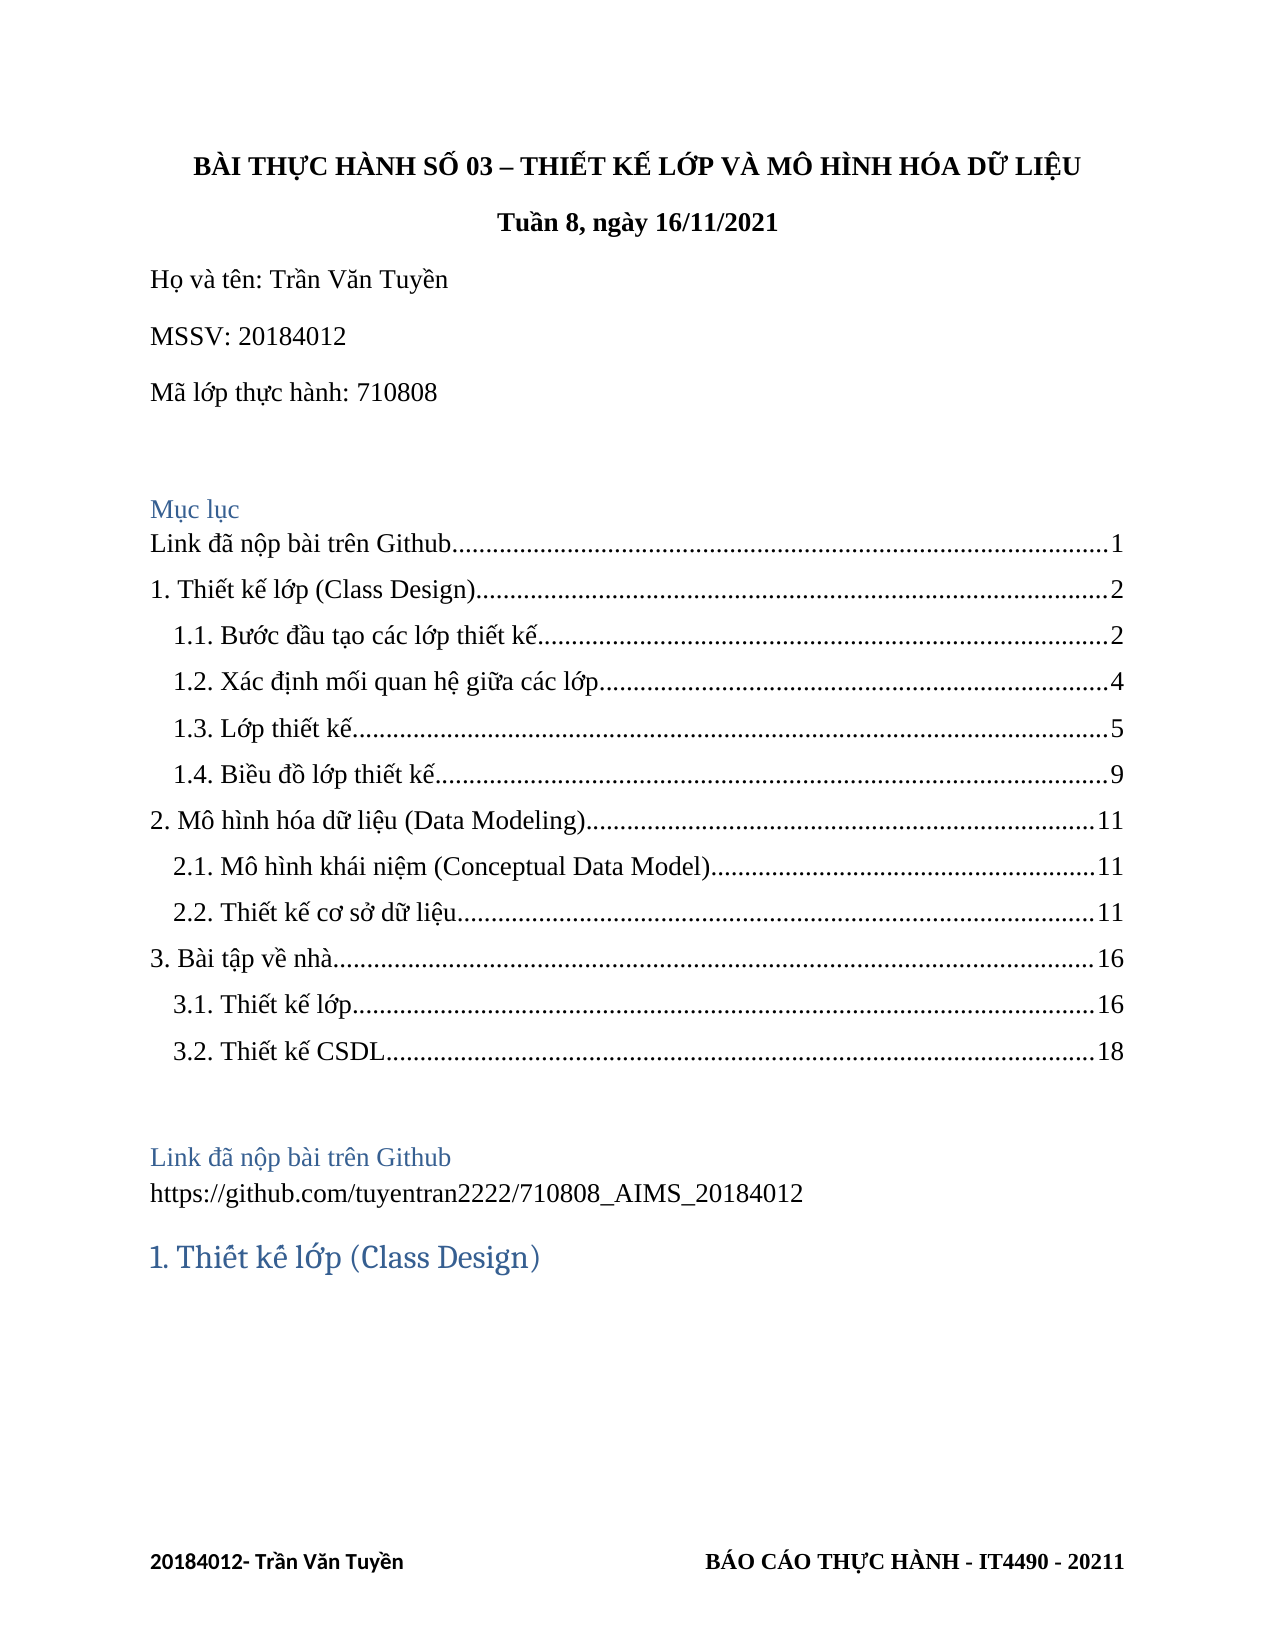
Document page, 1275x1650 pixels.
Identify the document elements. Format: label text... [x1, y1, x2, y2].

subtitle Link đã nộp bài trên Github [150, 1142, 1125, 1173]
text Họ và tên: Trần Văn Tuyền [150, 263, 1125, 294]
subtitle 1. Thiết kế lớp (Class Design) [150, 1238, 1125, 1276]
text Mã lớp thực hành: 710808 [150, 376, 1125, 407]
text MSSV: 20184012 [150, 320, 1125, 351]
text Tuần 8, ngày 16/11/2021 [150, 207, 1125, 238]
text BÀI THỰC HÀNH SỐ 03 – THIẾT KẾ LỚP VÀ MÔ HÌNH HÓA DỮ LIỆU [150, 150, 1125, 181]
text https://github.com/tuyentran2222/710808_AIMS_20184012 [150, 1177, 1125, 1208]
